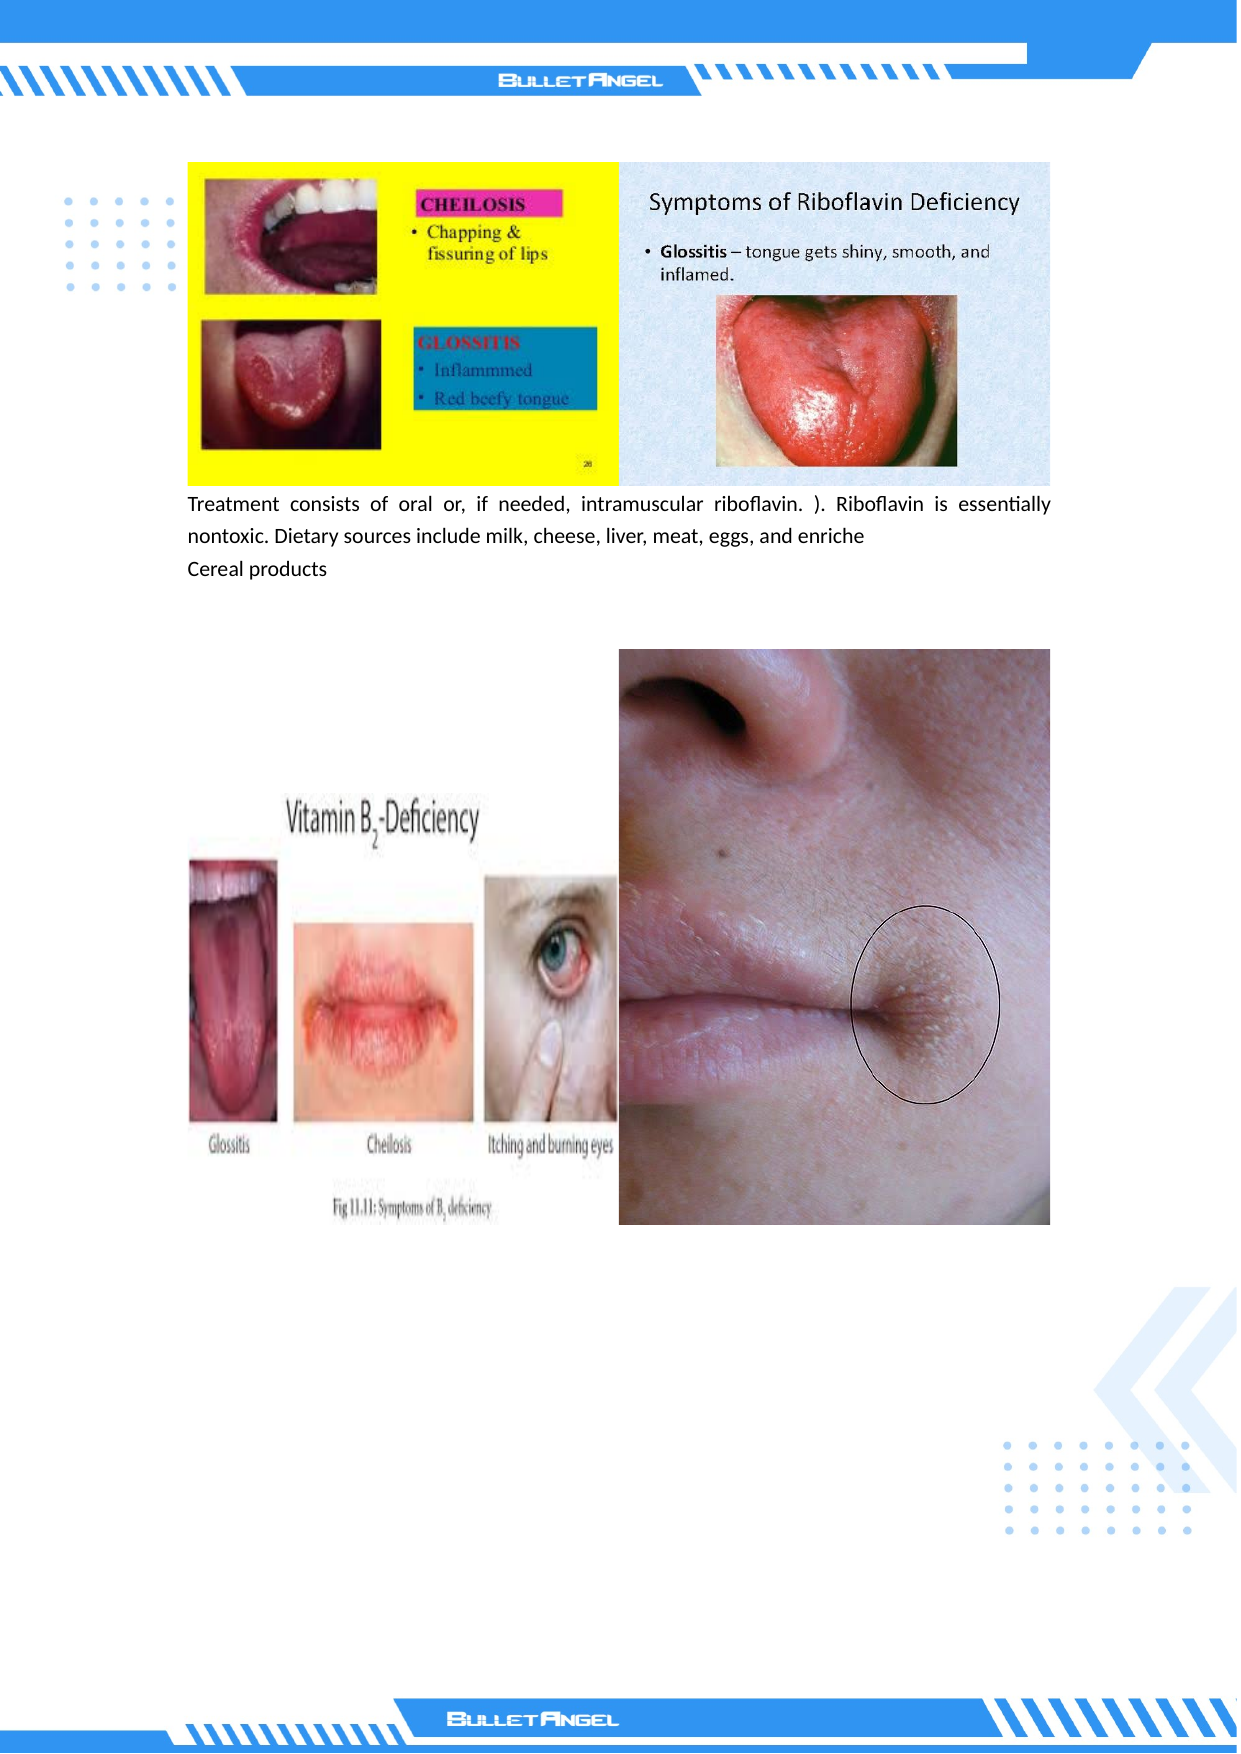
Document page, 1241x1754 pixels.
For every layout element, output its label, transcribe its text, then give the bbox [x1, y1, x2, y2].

list Treatment consists of oral or, if needed, intramuscular riboflavin. ). Riboflavin is essentially nontoxic. Dietary sources include milk, cheese, liver, meat, eggs, and enriche [187, 162, 1053, 552]
list Cereal products [187, 552, 1053, 584]
picture [0, 0, 1237, 1753]
